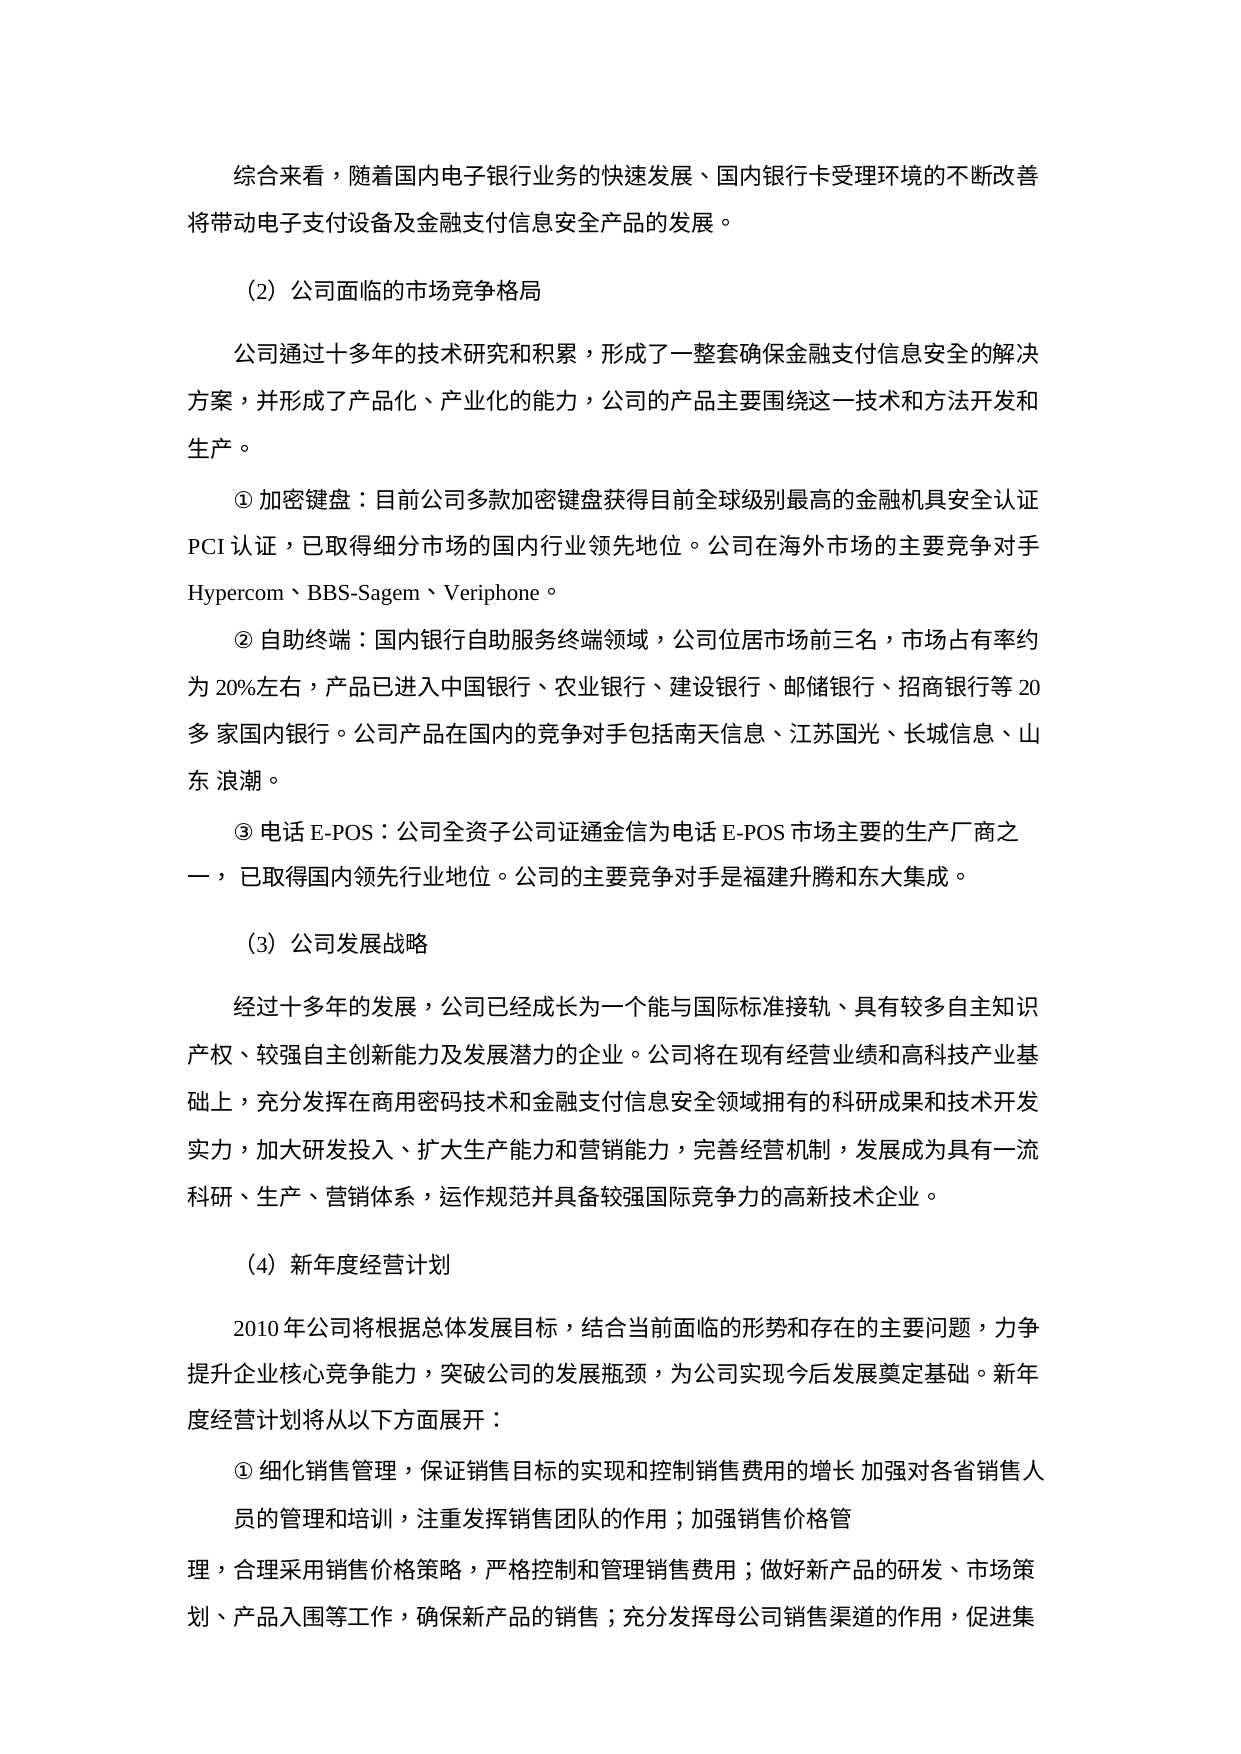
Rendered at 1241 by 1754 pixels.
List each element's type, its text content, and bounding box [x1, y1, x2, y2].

text （2）公司面临的市场竞争格局 [233, 274, 1052, 306]
text ① 加密键盘：目前公司多款加密键盘获得目前全球级别最高的金融机具安全认证 PCI认证，已取得细分市场的国内行业领先地位。公司在海外市场的主要竞争对手 Hypercom、BBS-Sagem、Veriphone。 [187, 484, 1041, 607]
text 理，合理采用销售价格策略，严格控制和管理销售费用；做好新产品的研发、市场策 划、产品入围等工作，确保新产品的销售；充分发挥母公司销售渠道的作用，促进集 [187, 1554, 1052, 1632]
text 2010年公司将根据总体发展目标，结合当前面临的形势和存在的主要问题，力争 提升企业核心竞争能力，突破公司的发展瓶颈，为公司实现今后发展奠定基础。新年 度经营计划将从以下方面展开： [187, 1312, 1041, 1435]
text （3）公司发展战略 [233, 928, 1052, 959]
text ③ 电话E-POS：公司全资子公司证通金信为电话E-POS市场主要的生产厂商之一， 已取得国内领先行业地位。公司的主要竞争对手是福建升腾和东大集成。 [187, 816, 1054, 892]
text ① 细化销售管理，保证销售目标的实现和控制销售费用的增长 加强对各省销售人员的管理和培训，注重发挥销售团队的作用；加强销售价格管 [233, 1455, 1052, 1534]
text 公司通过十多年的技术研究和积累，形成了一整套确保金融支付信息安全的解决 方案，并形成了产品化、产业化的能力，公司的产品主要围绕这一技术和方法开发和 生产。 [187, 337, 1041, 464]
text 经过十多年的发展，公司已经成长为一个能与国际标准接轨、具有较多自主知识 产权、较强自主创新能力及发展潜力的企业。公司将在现有经营业绩和高科技产业基 础上，充分发挥在商用密码技术和金融支付信息安全领域拥有的科研成果和技术开发 实力，加大研发投入、扩大生产能力和营销能力，完善经营机制，发展成为具有一流 科研、生产、营销体系，运作规范并具备较强国际竞争力的高新技术企业。 [187, 991, 1041, 1212]
text 综合来看，随着国内电子银行业务的快速发展、国内银行卡受理环境的不断改善 将带动电子支付设备及金融支付信息安全产品的发展。 [187, 160, 1041, 238]
text ② 自助终端：国内银行自助服务终端领域，公司位居市场前三名，市场占有率约 为20%左右，产品已进入中国银行、农业银行、建设银行、邮储银行、招商银行等20 多 家国内银行。公司产品在国内的竞争对手包括南天信息、江苏国光、长城信息、山东 浪潮。 [187, 624, 1041, 796]
text （4）新年度经营计划 [233, 1249, 1052, 1280]
